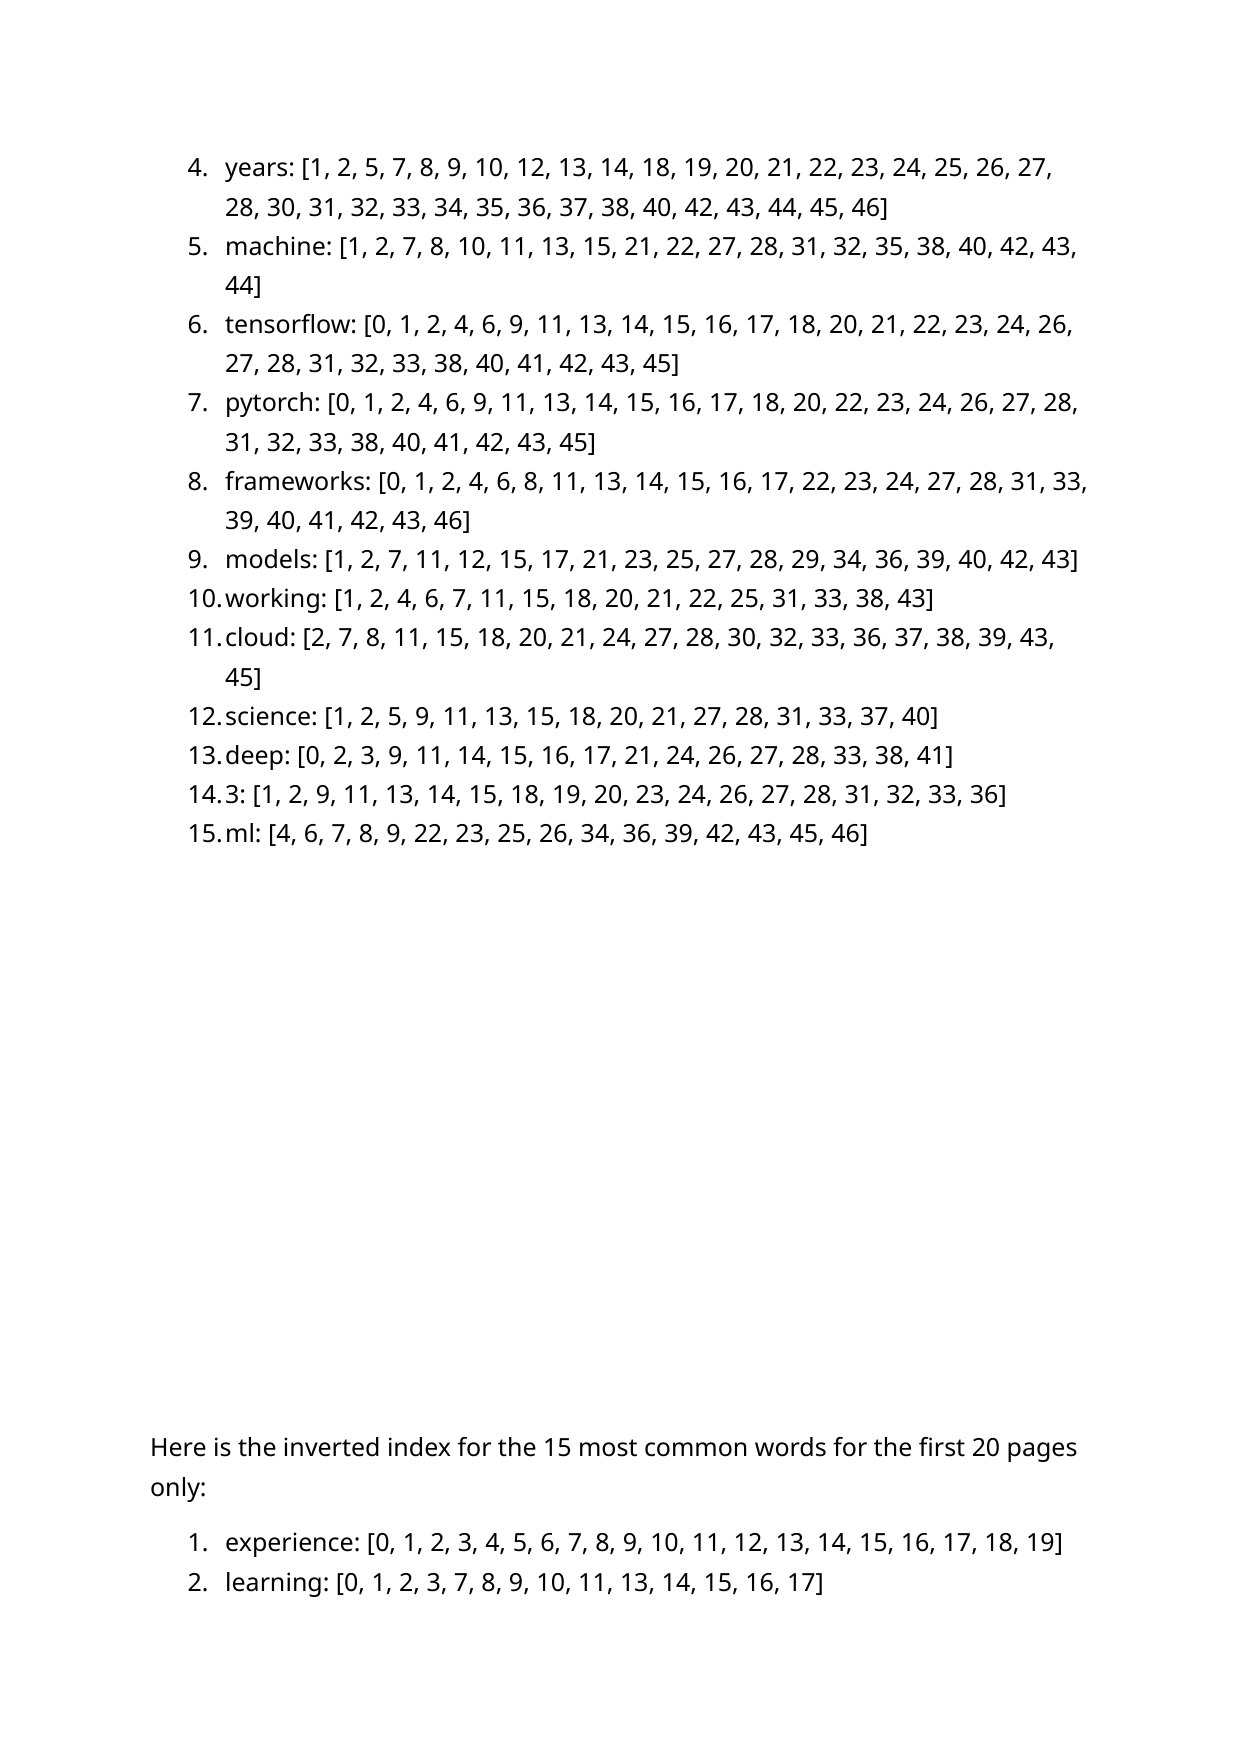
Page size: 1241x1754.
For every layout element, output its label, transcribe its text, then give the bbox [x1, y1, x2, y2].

list pytorch: [0, 1, 2, 4, 6, 9, 11, 13, 14, 15, 16, 17, 18, 20, 22, 23, 24, 26, 27, 28, 31, 32, 33, 38, 40, 41, 42, 43, 45] [187, 385, 1090, 458]
list 3: [1, 2, 9, 11, 13, 14, 15, 18, 19, 20, 23, 24, 26, 27, 28, 31, 32, 33, 36] [187, 777, 1090, 811]
list experience: [0, 1, 2, 3, 4, 5, 6, 7, 8, 9, 10, 11, 12, 13, 14, 15, 16, 17, 18, 19] [187, 1525, 1090, 1559]
list years: [1, 2, 5, 7, 8, 9, 10, 12, 13, 14, 18, 19, 20, 21, 22, 23, 24, 25, 26, 27, 28, 30, 31, 32, 33, 34, 35, 36, 37, 38, 40, 42, 43, 44, 45, 46] [187, 150, 1090, 223]
list deep: [0, 2, 3, 9, 11, 14, 15, 16, 17, 21, 24, 26, 27, 28, 33, 38, 41] [187, 737, 1090, 772]
list working: [1, 2, 4, 6, 7, 11, 15, 18, 20, 21, 22, 25, 31, 33, 38, 43] [187, 581, 1090, 615]
list models: [1, 2, 7, 11, 12, 15, 17, 21, 23, 25, 27, 28, 29, 34, 36, 39, 40, 42, 43] [187, 542, 1090, 576]
list frameworks: [0, 1, 2, 4, 6, 8, 11, 13, 14, 15, 16, 17, 22, 23, 24, 27, 28, 31, 33, 39, 40, 41, 42, 43, 46] [187, 463, 1090, 537]
list tensorflow: [0, 1, 2, 4, 6, 9, 11, 13, 14, 15, 16, 17, 18, 20, 21, 22, 23, 24, 26, 27, 28, 31, 32, 33, 38, 40, 41, 42, 43, 45] [187, 307, 1090, 380]
list science: [1, 2, 5, 9, 11, 13, 15, 18, 20, 21, 27, 28, 31, 33, 37, 40] [187, 698, 1090, 732]
list machine: [1, 2, 7, 8, 10, 11, 13, 15, 21, 22, 27, 28, 31, 32, 35, 38, 40, 42, 43, 44] [187, 228, 1090, 302]
list ml: [4, 6, 7, 8, 9, 22, 23, 25, 26, 34, 36, 39, 42, 43, 45, 46] [187, 816, 1090, 850]
text Here is the inverted index for the 15 most common words for the first 20 pages only: [150, 1430, 1090, 1503]
list cloud: [2, 7, 8, 11, 15, 18, 20, 21, 24, 27, 28, 30, 32, 33, 36, 37, 38, 39, 43, 45] [187, 620, 1090, 693]
list learning: [0, 1, 2, 3, 7, 8, 9, 10, 11, 13, 14, 15, 16, 17] [187, 1564, 1090, 1598]
